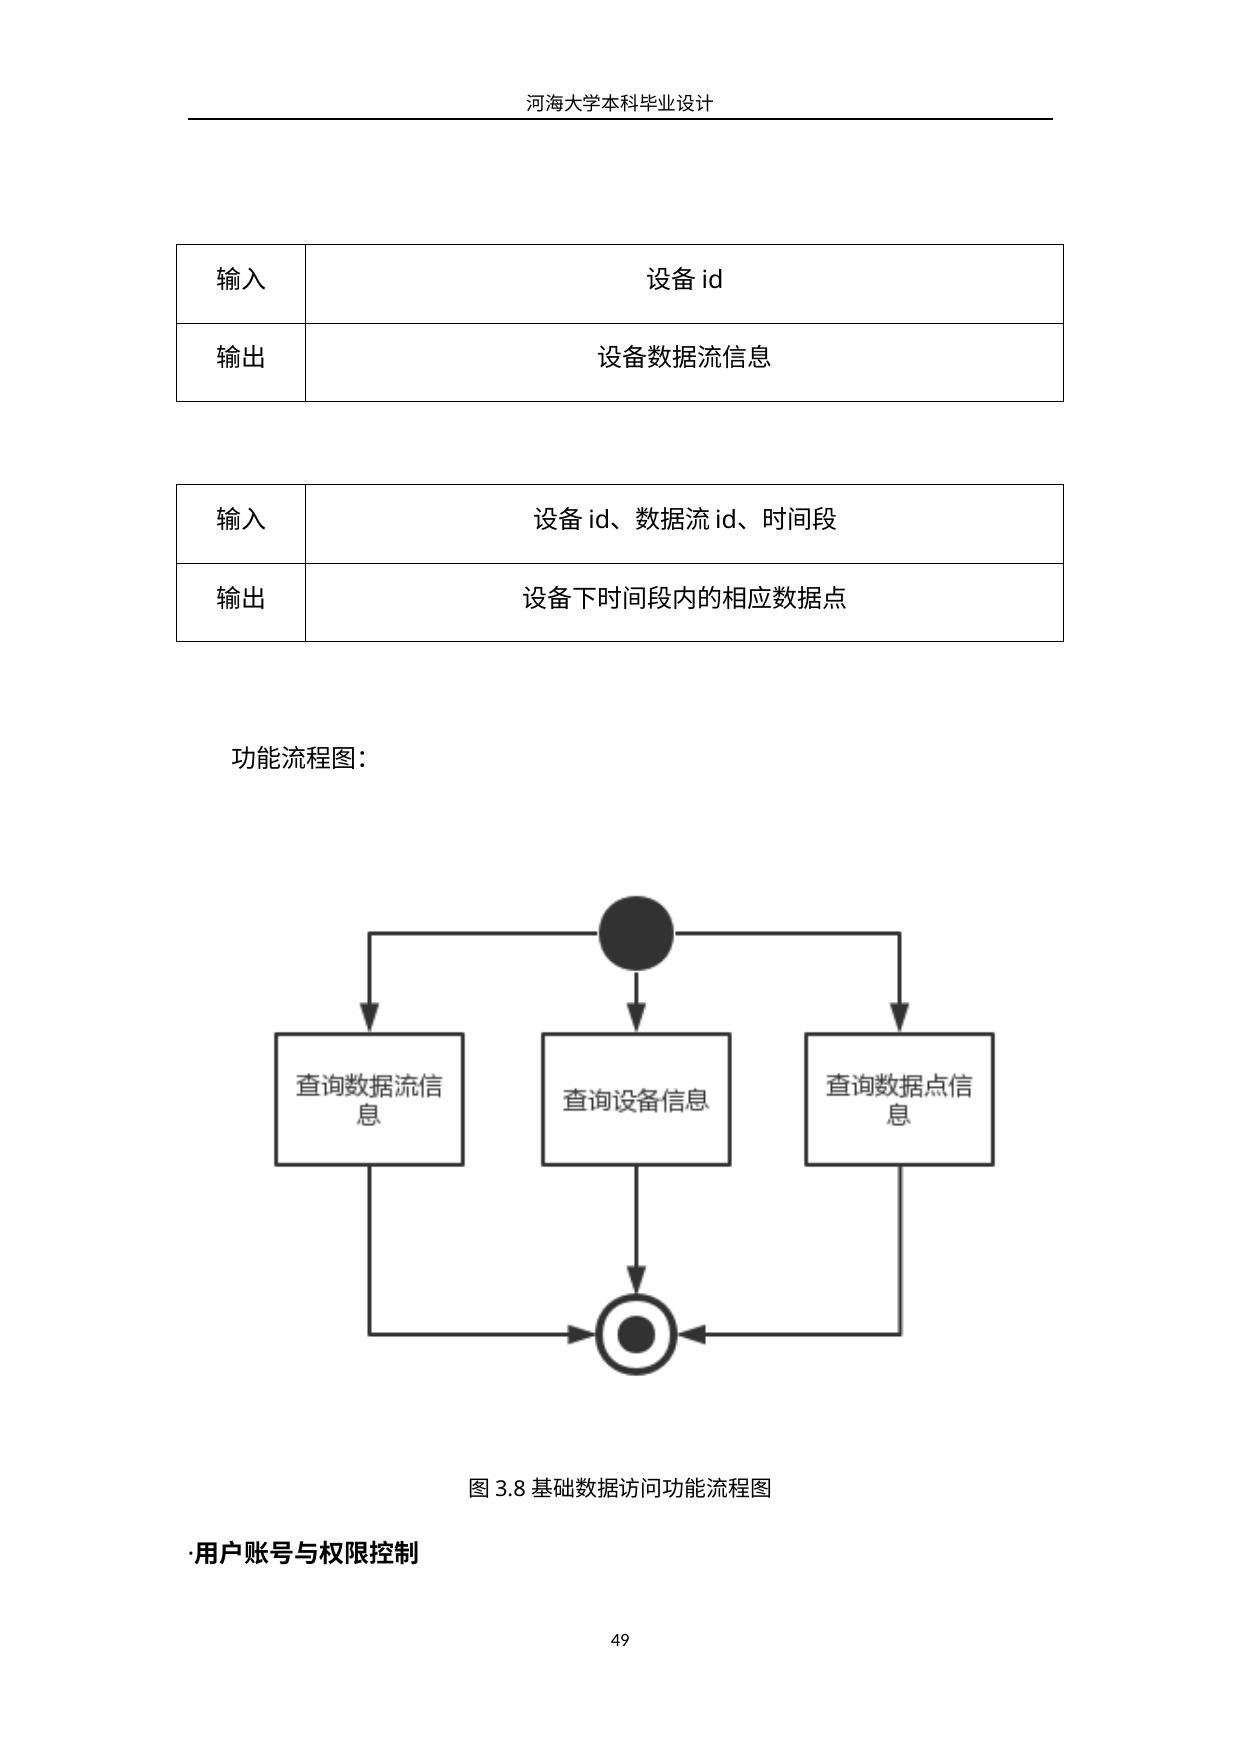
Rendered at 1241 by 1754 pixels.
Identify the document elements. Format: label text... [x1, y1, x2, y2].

table_header 输入 [177, 485, 305, 563]
table_header 设备id [306, 245, 1063, 322]
table_cell 设备下时间段内的相应数据点 [306, 564, 1063, 641]
picture [187, 807, 1053, 1432]
table_cell 输出 [177, 324, 305, 401]
table_cell 输出 [177, 564, 305, 641]
table_cell 设备数据流信息 [306, 324, 1063, 401]
text 功能流程图： [187, 724, 1053, 789]
text ·用户账号与权限控制 [187, 1519, 1053, 1584]
table_header 设备id、数据流id、时间段 [306, 485, 1063, 563]
table_header 输入 [177, 245, 305, 322]
